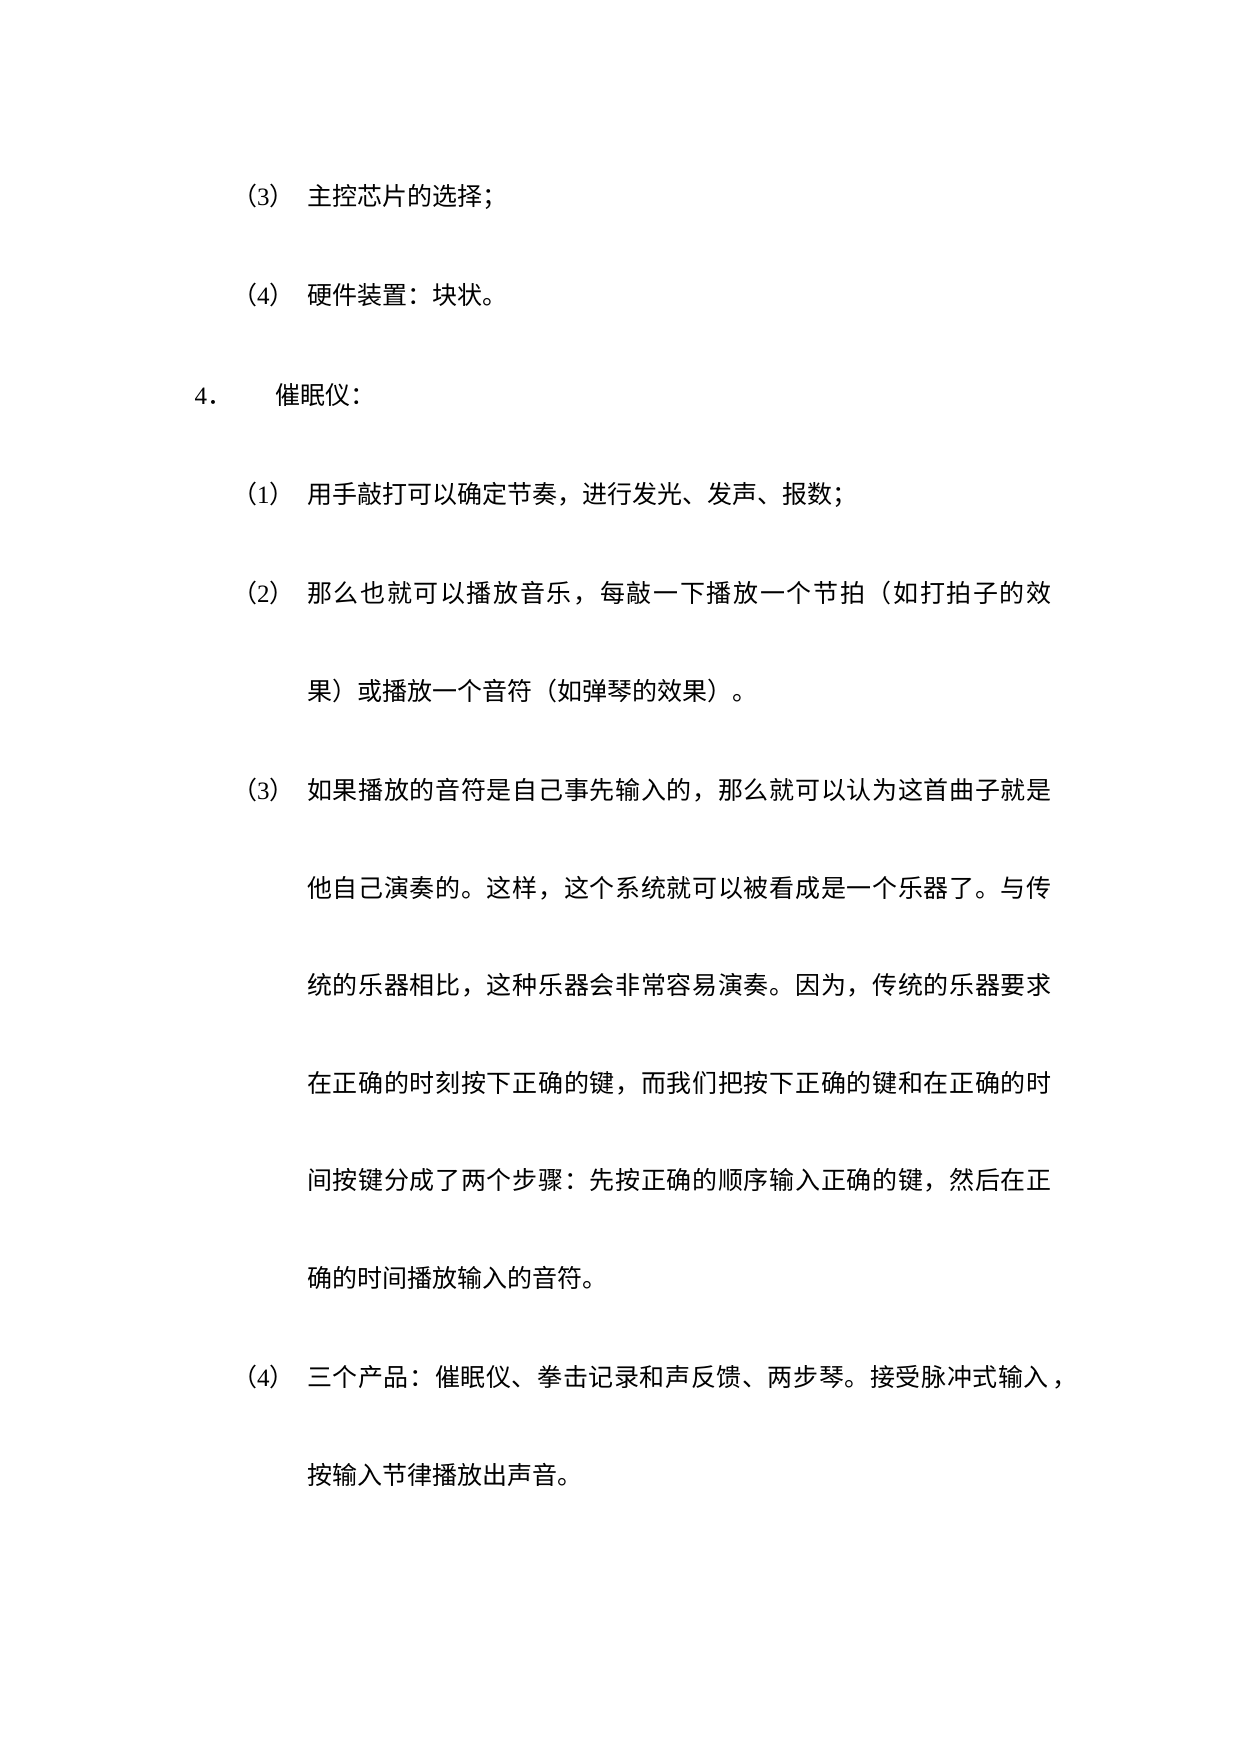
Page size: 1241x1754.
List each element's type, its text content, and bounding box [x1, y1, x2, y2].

list 催眠仪： [194, 361, 1053, 426]
list 主控芯片的选择； [232, 162, 1053, 227]
list 那么也就可以播放音乐，每敲一下播放一个节拍（如打拍子的效果）或播放一个音符（如弹琴的效果）。 [232, 559, 1053, 722]
list 如果播放的音符是自己事先输入的，那么就可以认为这首曲子就是他自己演奏的。这样，这个系统就可以被看成是一个乐器了。与传统的乐器相比，这种乐器会非常容易演奏。因为，传统的乐器要求在正确的时刻按下正确的键，而我们把按下正确的键和在正确的时间按键分成了两个步骤：先按正确的顺序输入正确的键，然后在正确的时间播放输入的音符。 [232, 756, 1053, 1309]
list 用手敲打可以确定节奏，进行发光、发声、报数； [232, 460, 1053, 525]
list 硬件装置：块状。 [232, 261, 1053, 326]
list 三个产品：催眠仪、拳击记录和声反馈、两步琴。接受脉冲式输入，按输入节律播放出声音。 [232, 1343, 1053, 1506]
